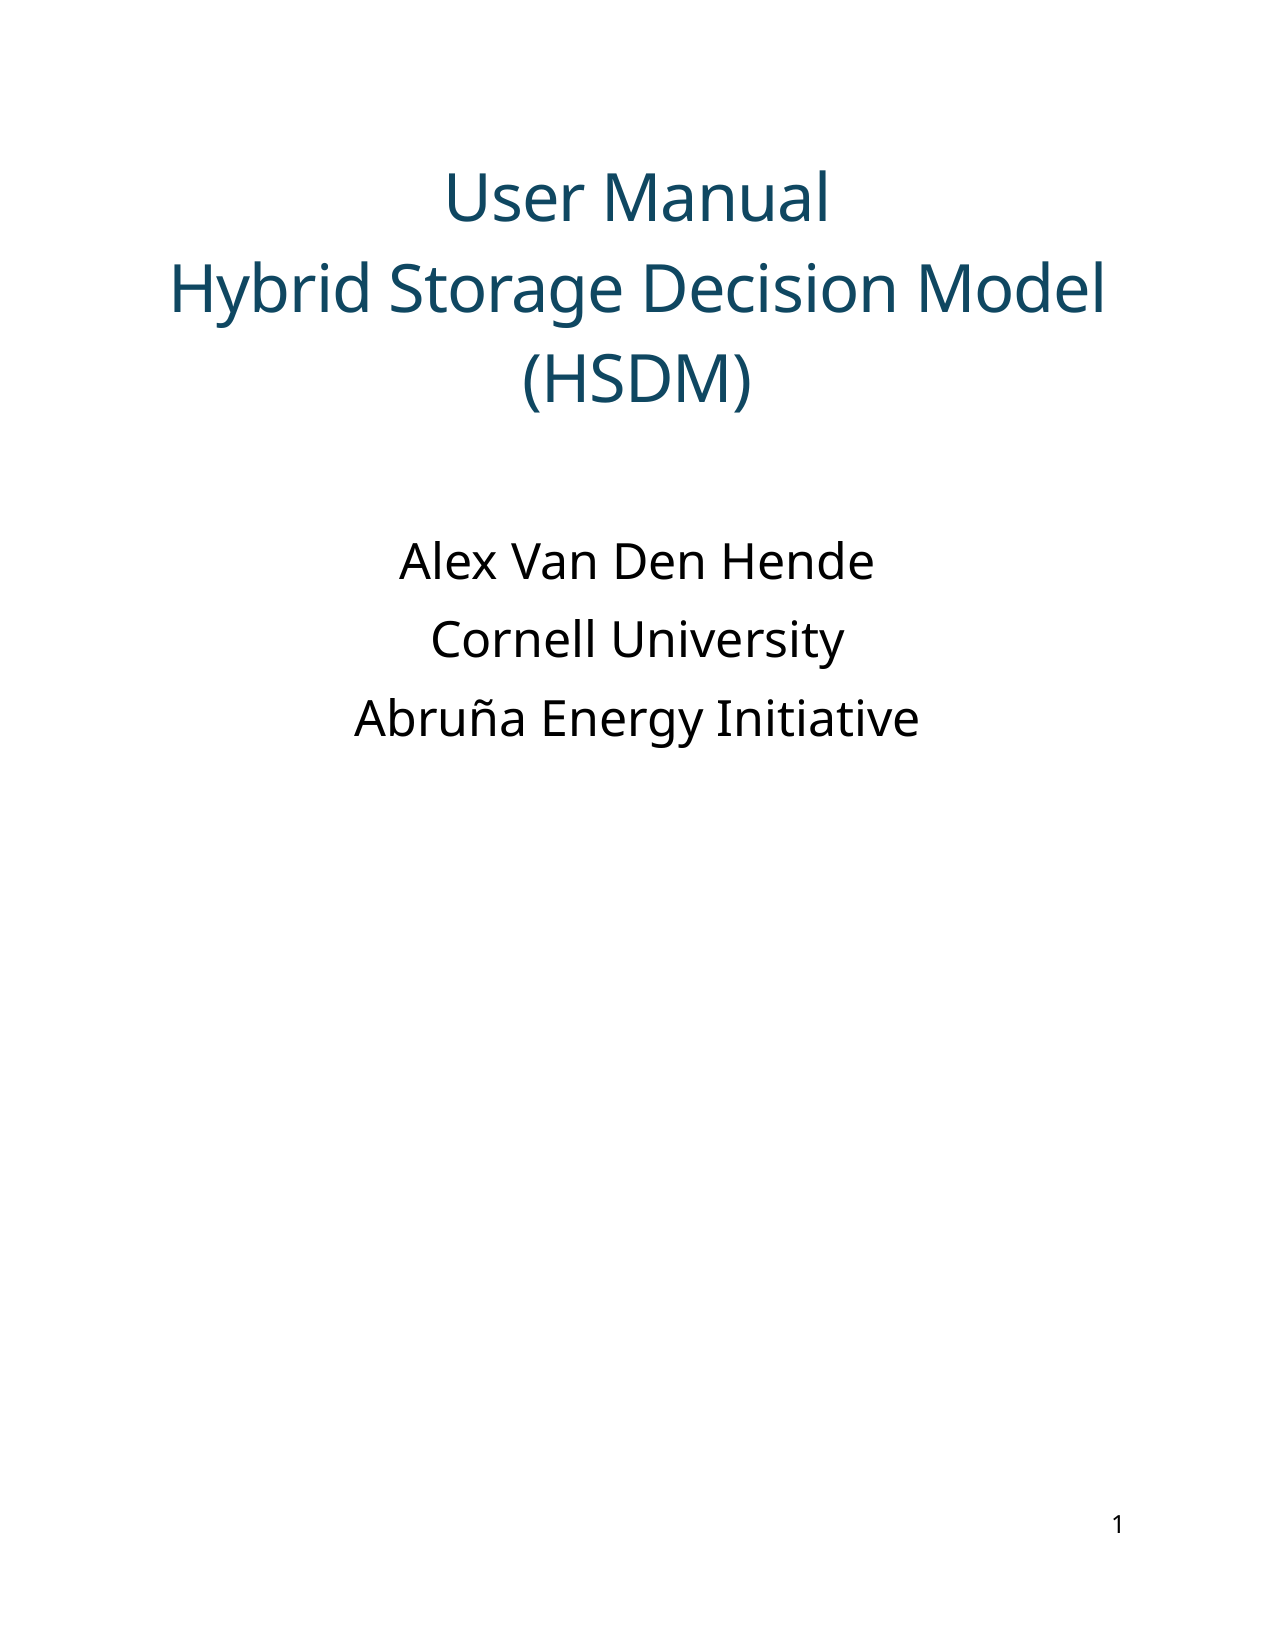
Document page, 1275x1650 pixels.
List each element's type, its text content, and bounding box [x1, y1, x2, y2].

text Abruña Energy Initiative [150, 682, 1125, 751]
text Alex Van Den Hende [150, 526, 1125, 594]
text Cornell University [150, 604, 1125, 672]
title User Manual [150, 150, 1125, 241]
title Hybrid Storage Decision Model (HSDM) [150, 241, 1125, 422]
